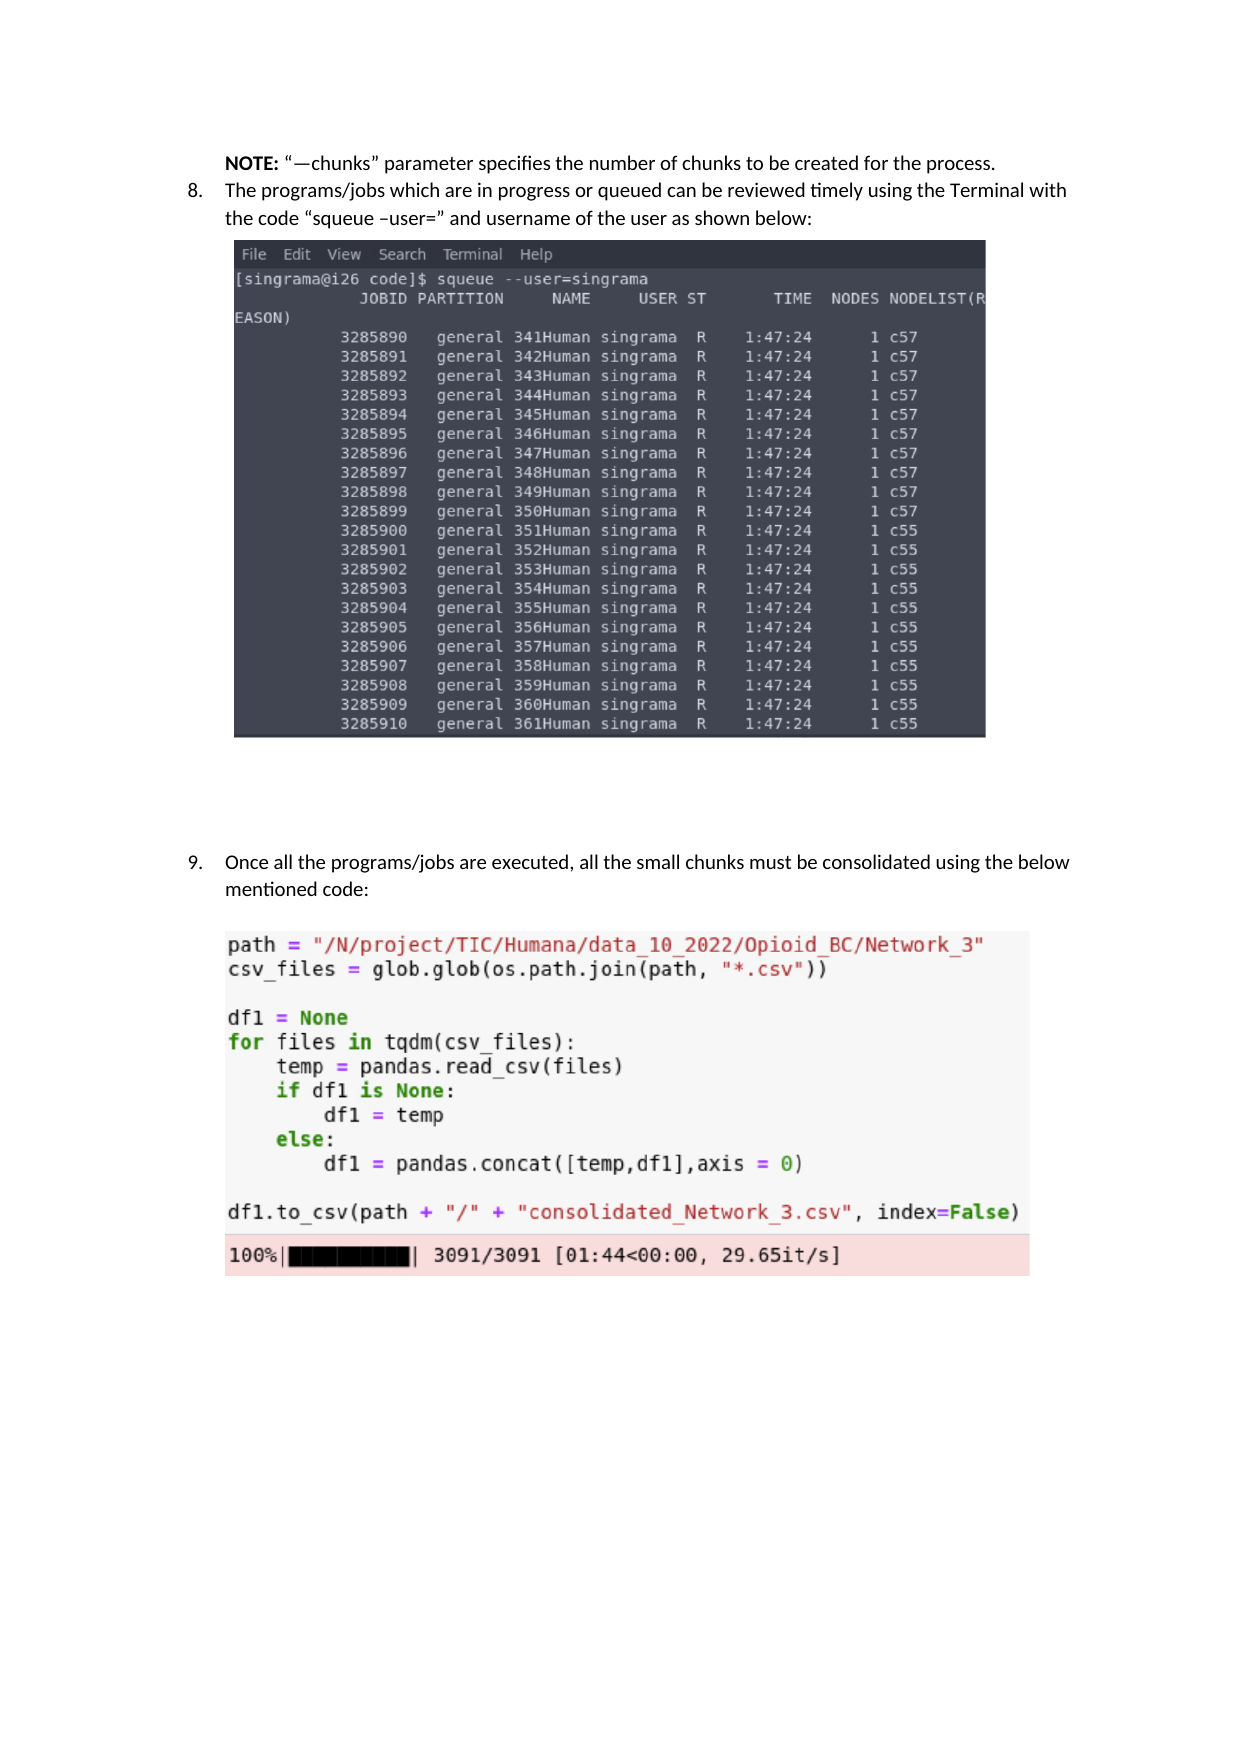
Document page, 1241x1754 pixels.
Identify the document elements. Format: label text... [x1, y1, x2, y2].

list Once all the programs/jobs are executed, all the small chunks must be consolidated using the below mentioned code: [187, 849, 1090, 902]
list NOTE: “—chunks” parameter specifies the number of chunks to be created for the process. [225, 150, 1090, 175]
list The programs/jobs which are in progress or queued can be reviewed timely using the Terminal with the code “squeue –user=” and username of the user as shown below: [187, 177, 1090, 230]
picture [234, 240, 986, 738]
picture [225, 931, 1030, 1276]
